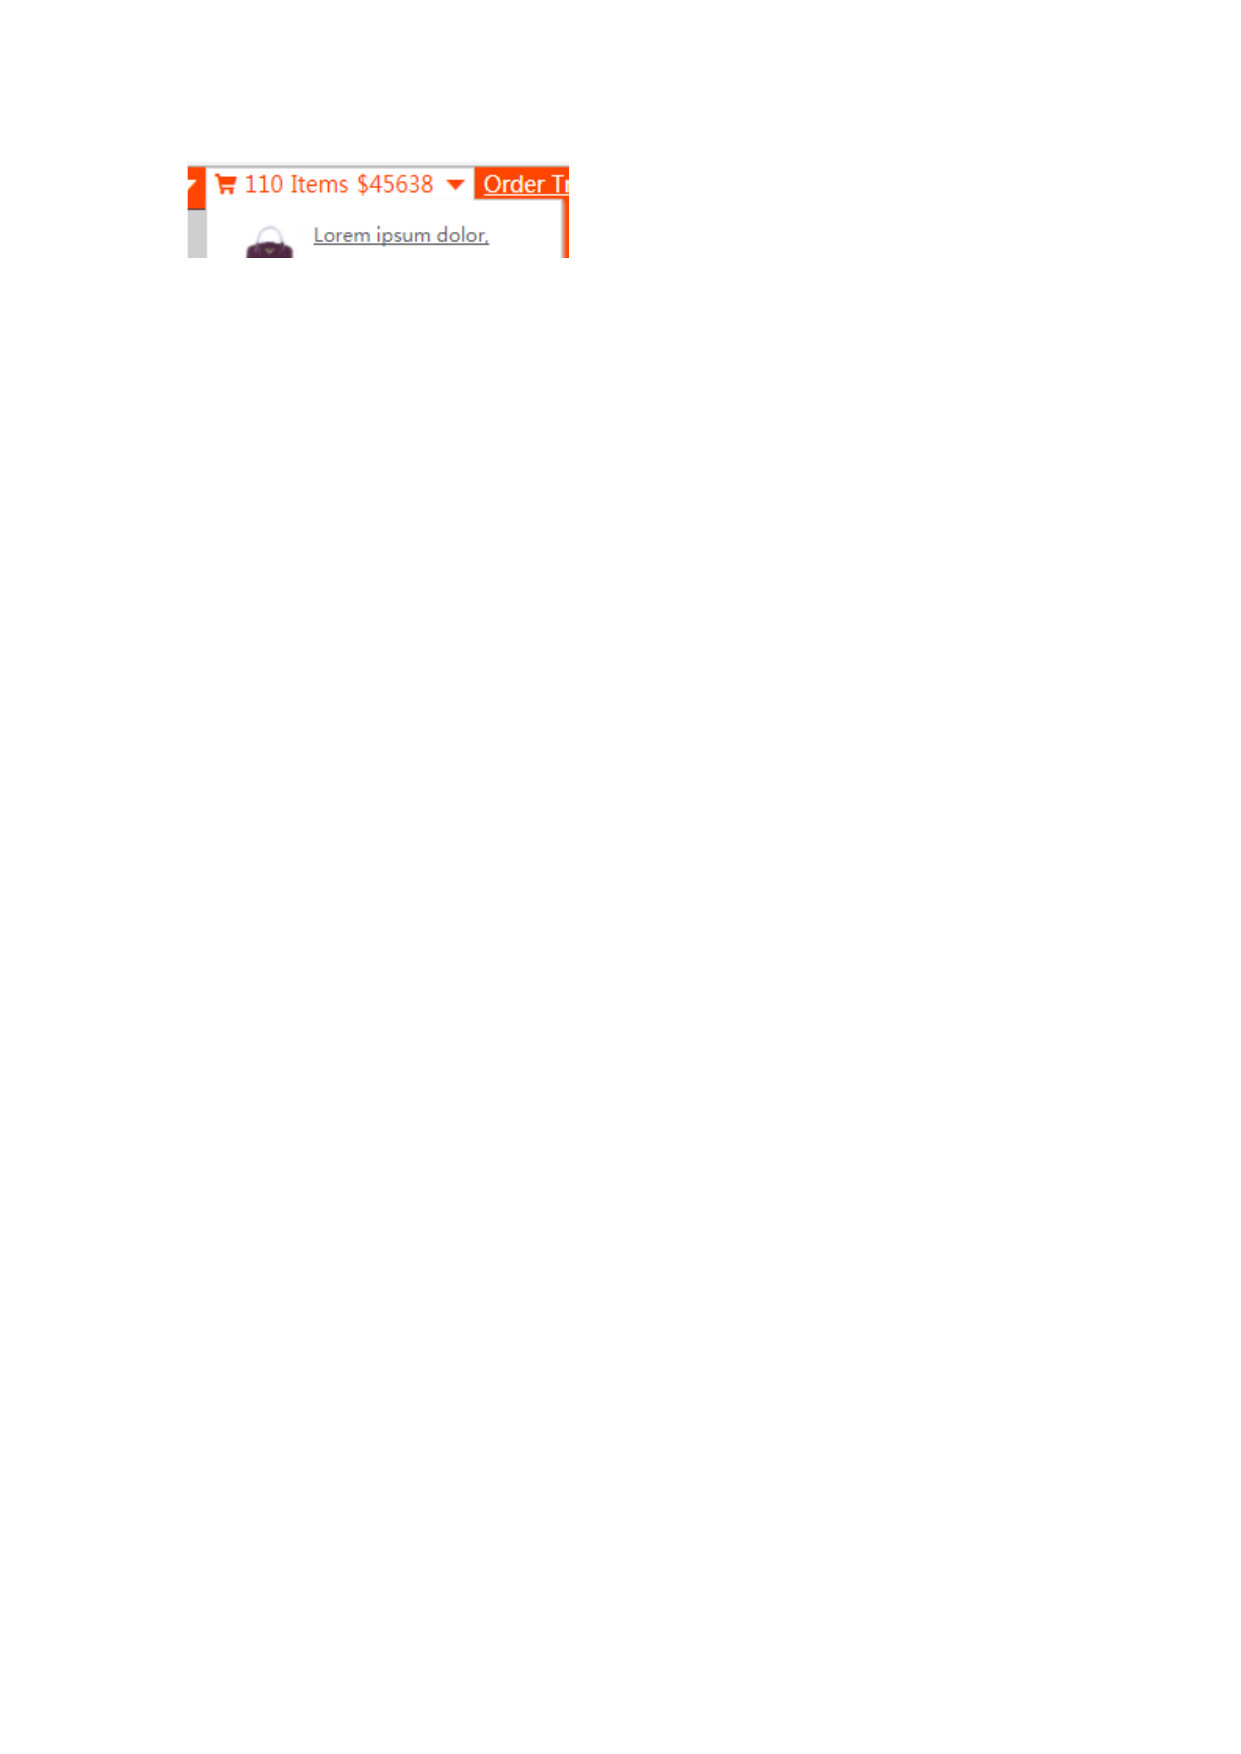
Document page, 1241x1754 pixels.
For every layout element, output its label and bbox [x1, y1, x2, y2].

picture [187, 162, 569, 258]
